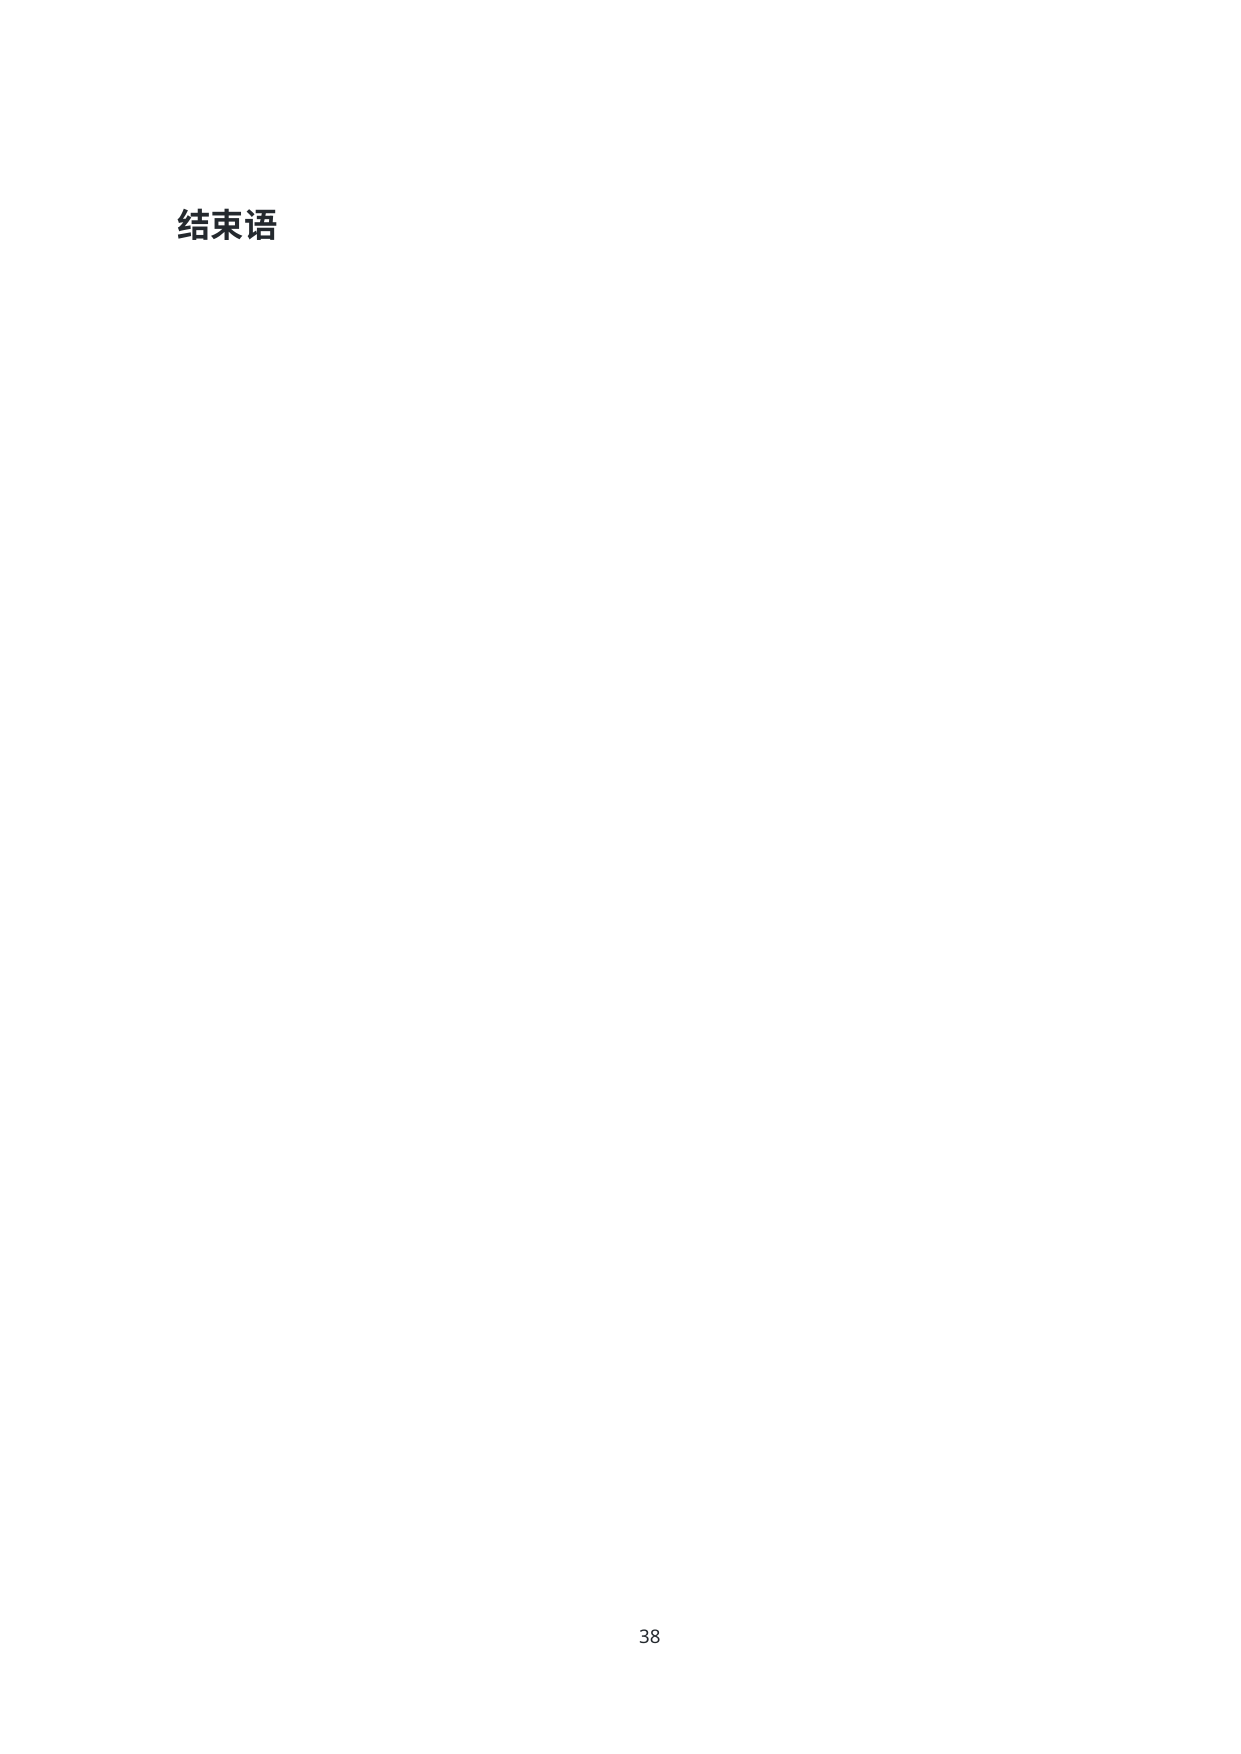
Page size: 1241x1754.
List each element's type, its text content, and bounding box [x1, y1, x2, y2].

subtitle 结束语 [177, 199, 1122, 247]
